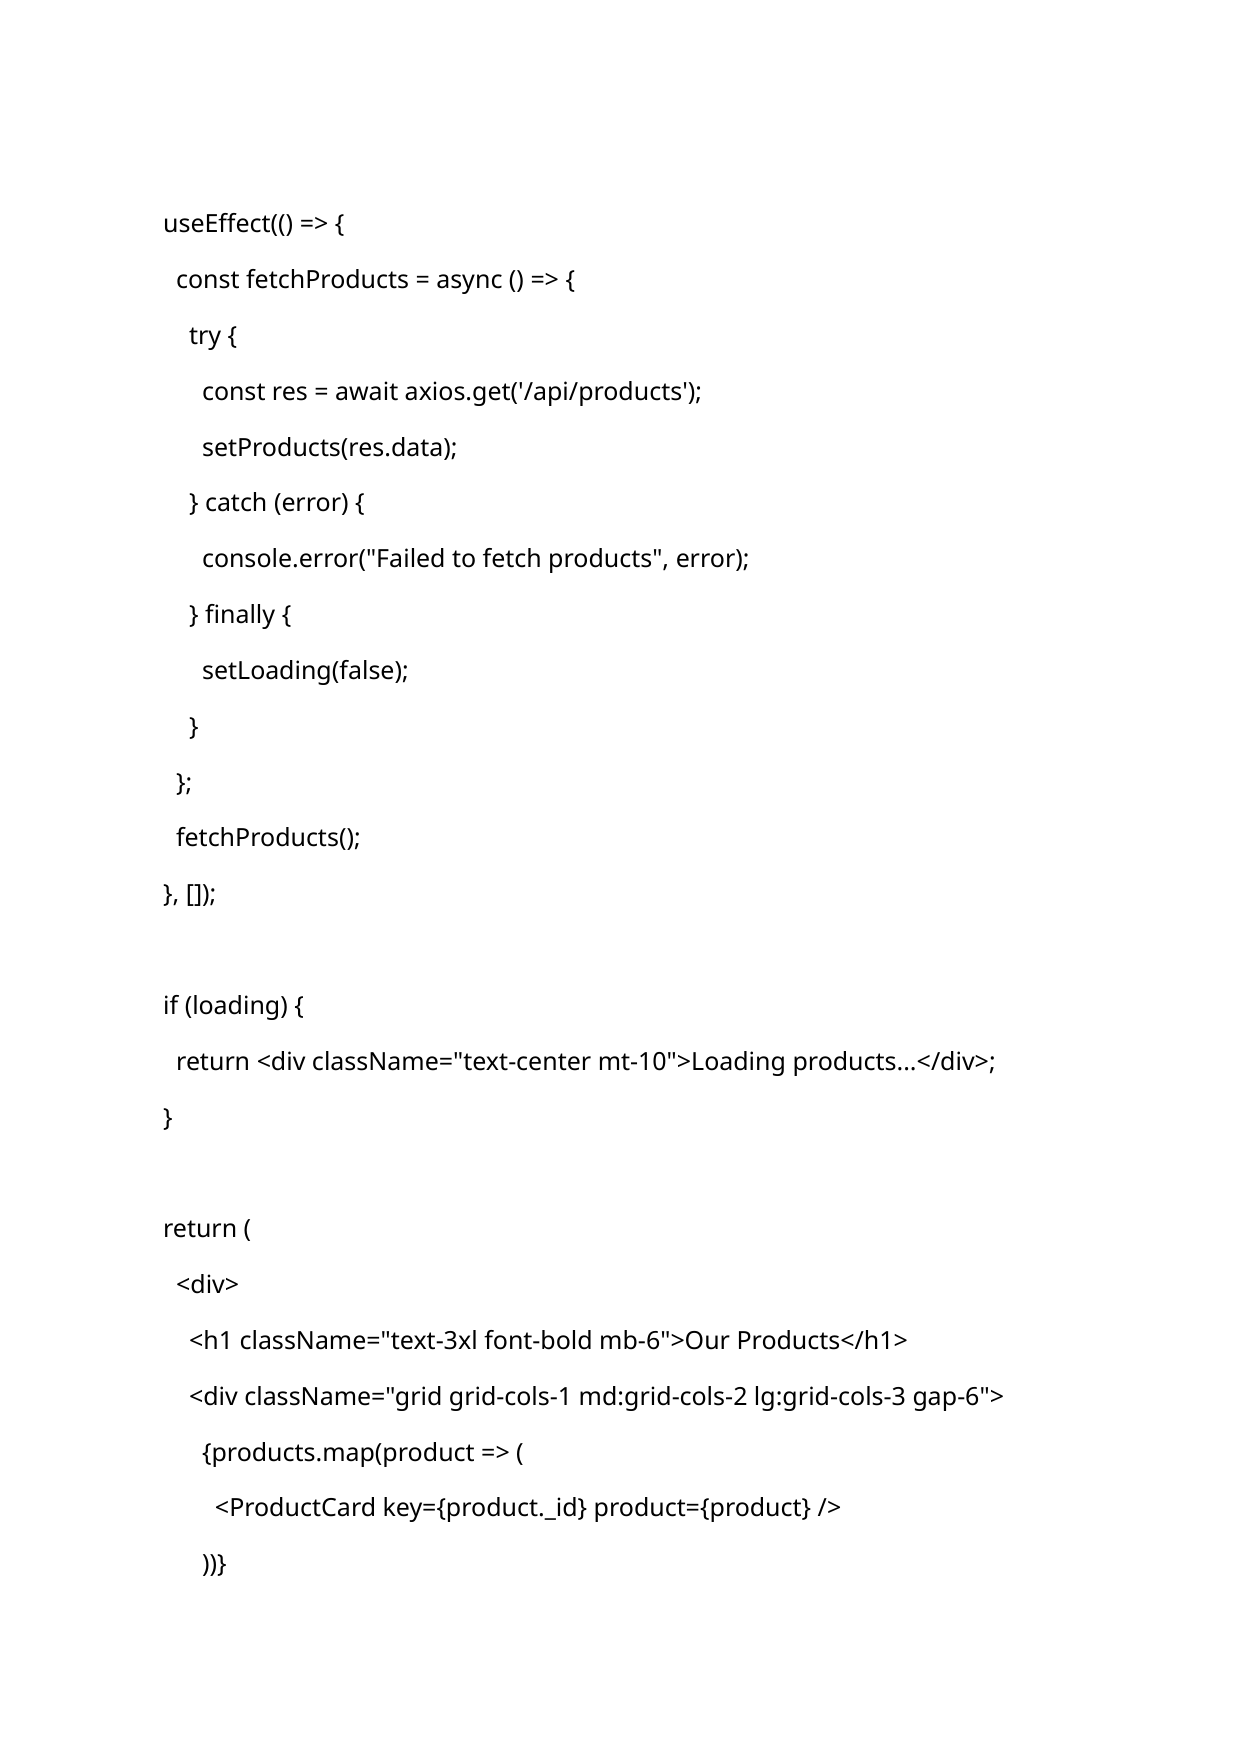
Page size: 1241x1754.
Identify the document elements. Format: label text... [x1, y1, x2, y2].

text return ( [150, 1211, 1090, 1245]
text fetchProducts(); [150, 820, 1090, 854]
text console.error("Failed to fetch products", error); [150, 541, 1090, 575]
text } finally { [150, 597, 1090, 631]
text <div className="grid grid-cols-1 md:grid-cols-2 lg:grid-cols-3 gap-6"> [150, 1378, 1090, 1412]
text }; [150, 764, 1090, 798]
text if (loading) { [150, 987, 1090, 1022]
text } [150, 1099, 1090, 1133]
text }, []); [150, 876, 1090, 910]
text try { [150, 317, 1090, 352]
text {products.map(product => ( [150, 1434, 1090, 1468]
text ))} [150, 1546, 1090, 1580]
text } [150, 708, 1090, 742]
text } catch (error) { [150, 485, 1090, 519]
text <div> [150, 1267, 1090, 1301]
text <ProductCard key={product._id} product={product} /> [150, 1490, 1090, 1524]
text return <div className="text-center mt-10">Loading products...</div>; [150, 1043, 1090, 1077]
text setProducts(res.data); [150, 429, 1090, 463]
text setLoading(false); [150, 652, 1090, 687]
text const res = await axios.get('/api/products'); [150, 373, 1090, 407]
text const fetchProducts = async () => { [150, 262, 1090, 296]
text <h1 className="text-3xl font-bold mb-6">Our Products</h1> [150, 1322, 1090, 1357]
text useEffect(() => { [150, 206, 1090, 240]
